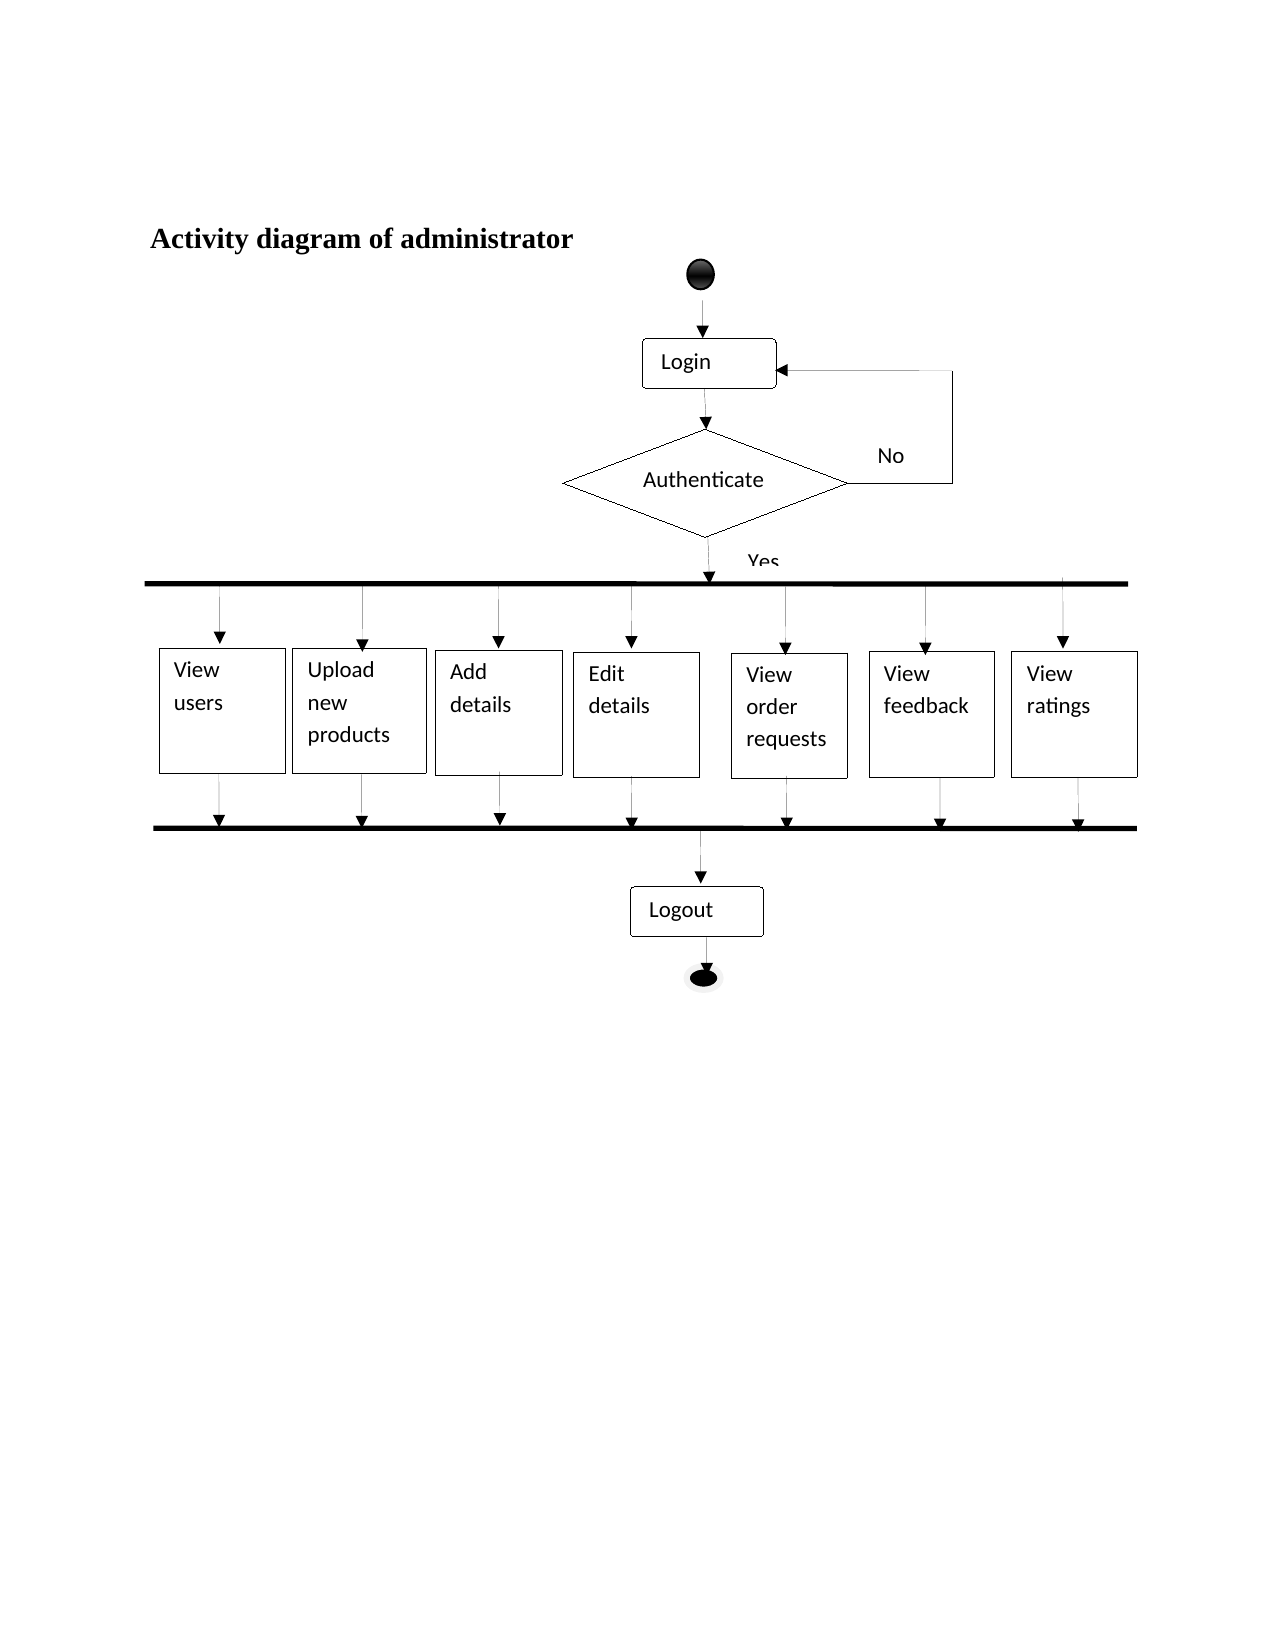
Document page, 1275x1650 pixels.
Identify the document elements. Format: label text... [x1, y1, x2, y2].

text Activity diagram of administrator [150, 221, 1125, 255]
